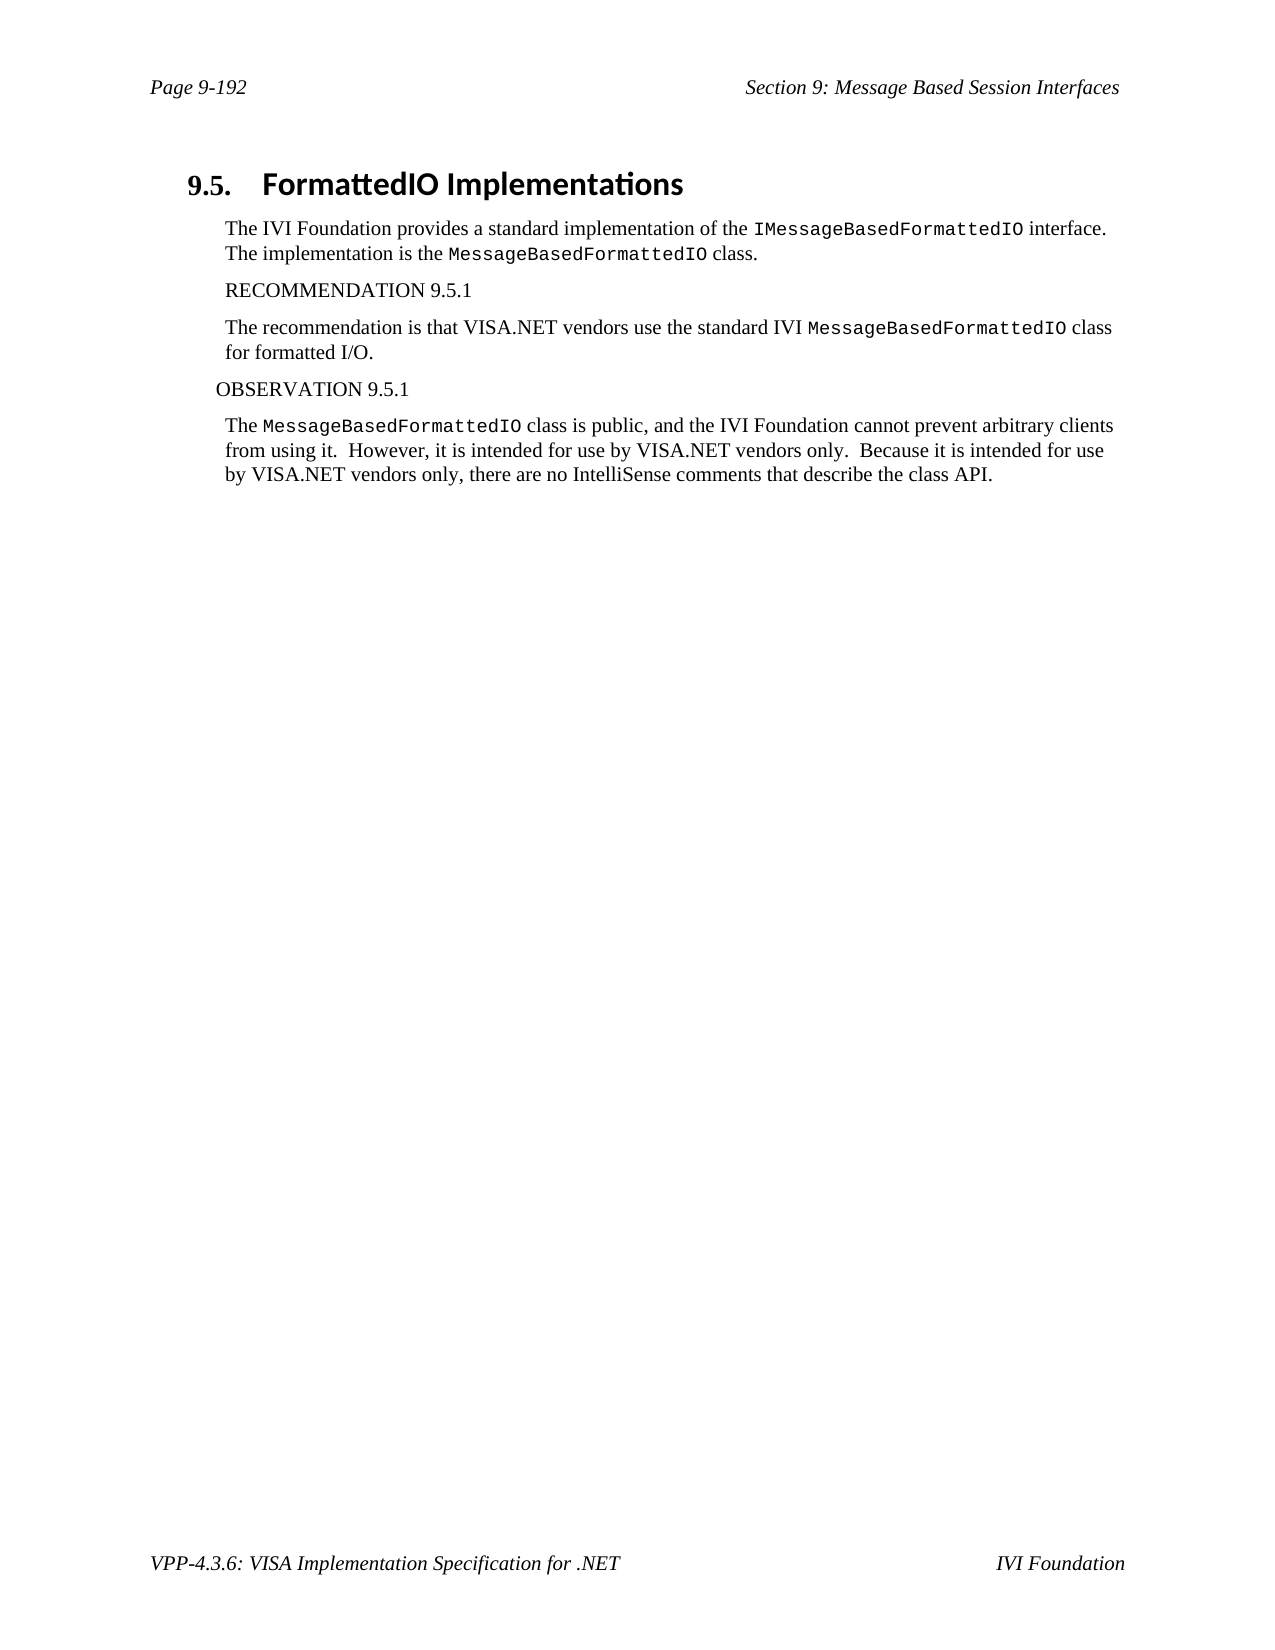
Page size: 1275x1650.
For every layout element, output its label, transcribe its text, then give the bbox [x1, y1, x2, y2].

text The recommendation is that VISA.NET vendors use the standard IVI MessageBasedFormattedIO class for formatted I/O. [225, 315, 1125, 364]
subtitle FormattedIO Implementations [187, 162, 1125, 203]
text The IVI Foundation provides a standard implementation of the IMessageBasedFormattedIO interface. The implementation is the MessageBasedFormattedIO class. [225, 216, 1125, 266]
text The MessageBasedFormattedIO class is public, and the IVI Foundation cannot prevent arbitrary clients from using it. However, it is intended for use by VISA.NET vendors only. Because it is intended for use by VISA.NET vendors only, there are no IntelliSense comments that describe the class API. [225, 413, 1125, 486]
